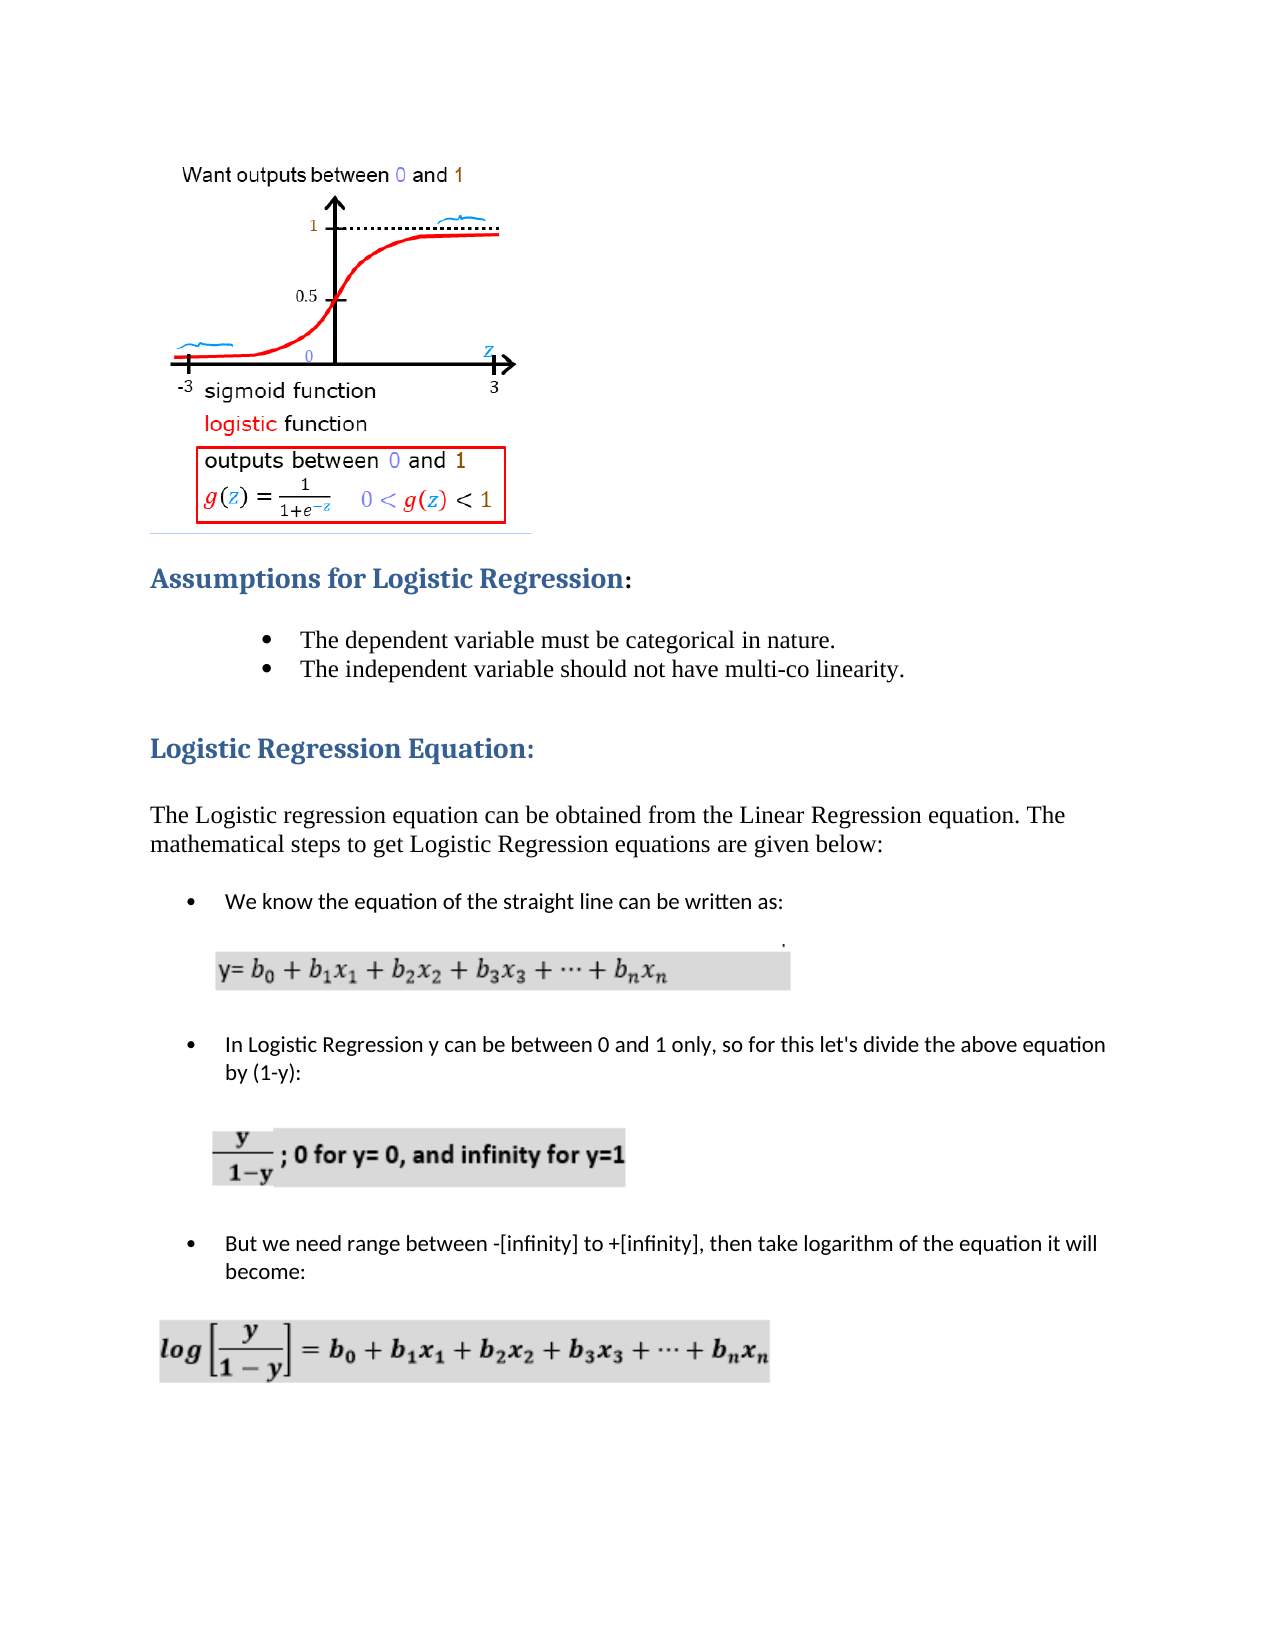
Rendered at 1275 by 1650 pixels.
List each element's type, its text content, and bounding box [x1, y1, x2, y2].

text Assumptions for Logistic Regression: [150, 562, 1125, 596]
text The Logistic regression equation can be obtained from the Linear Regression equation. The mathematical steps to get Logistic Regression equations are given below: [150, 800, 1125, 858]
picture [150, 150, 532, 534]
subtitle Logistic Regression Equation: [150, 733, 1125, 766]
list We know the equation of the straight line can be written as: [187, 887, 1125, 915]
list But we need range between -[infinity] to +[infinity], then take logarithm of the equation it will become: [187, 1229, 1125, 1286]
list The dependent variable must be categorical in nature. [262, 625, 1125, 654]
picture [150, 944, 791, 997]
picture [150, 1314, 778, 1394]
list The independent variable should not have multi-co linearity. [262, 654, 1125, 683]
picture [150, 1115, 632, 1197]
list In Logistic Regression y can be between 0 and 1 only, so for this let's divide the above equation by (1-y): [187, 1030, 1125, 1086]
